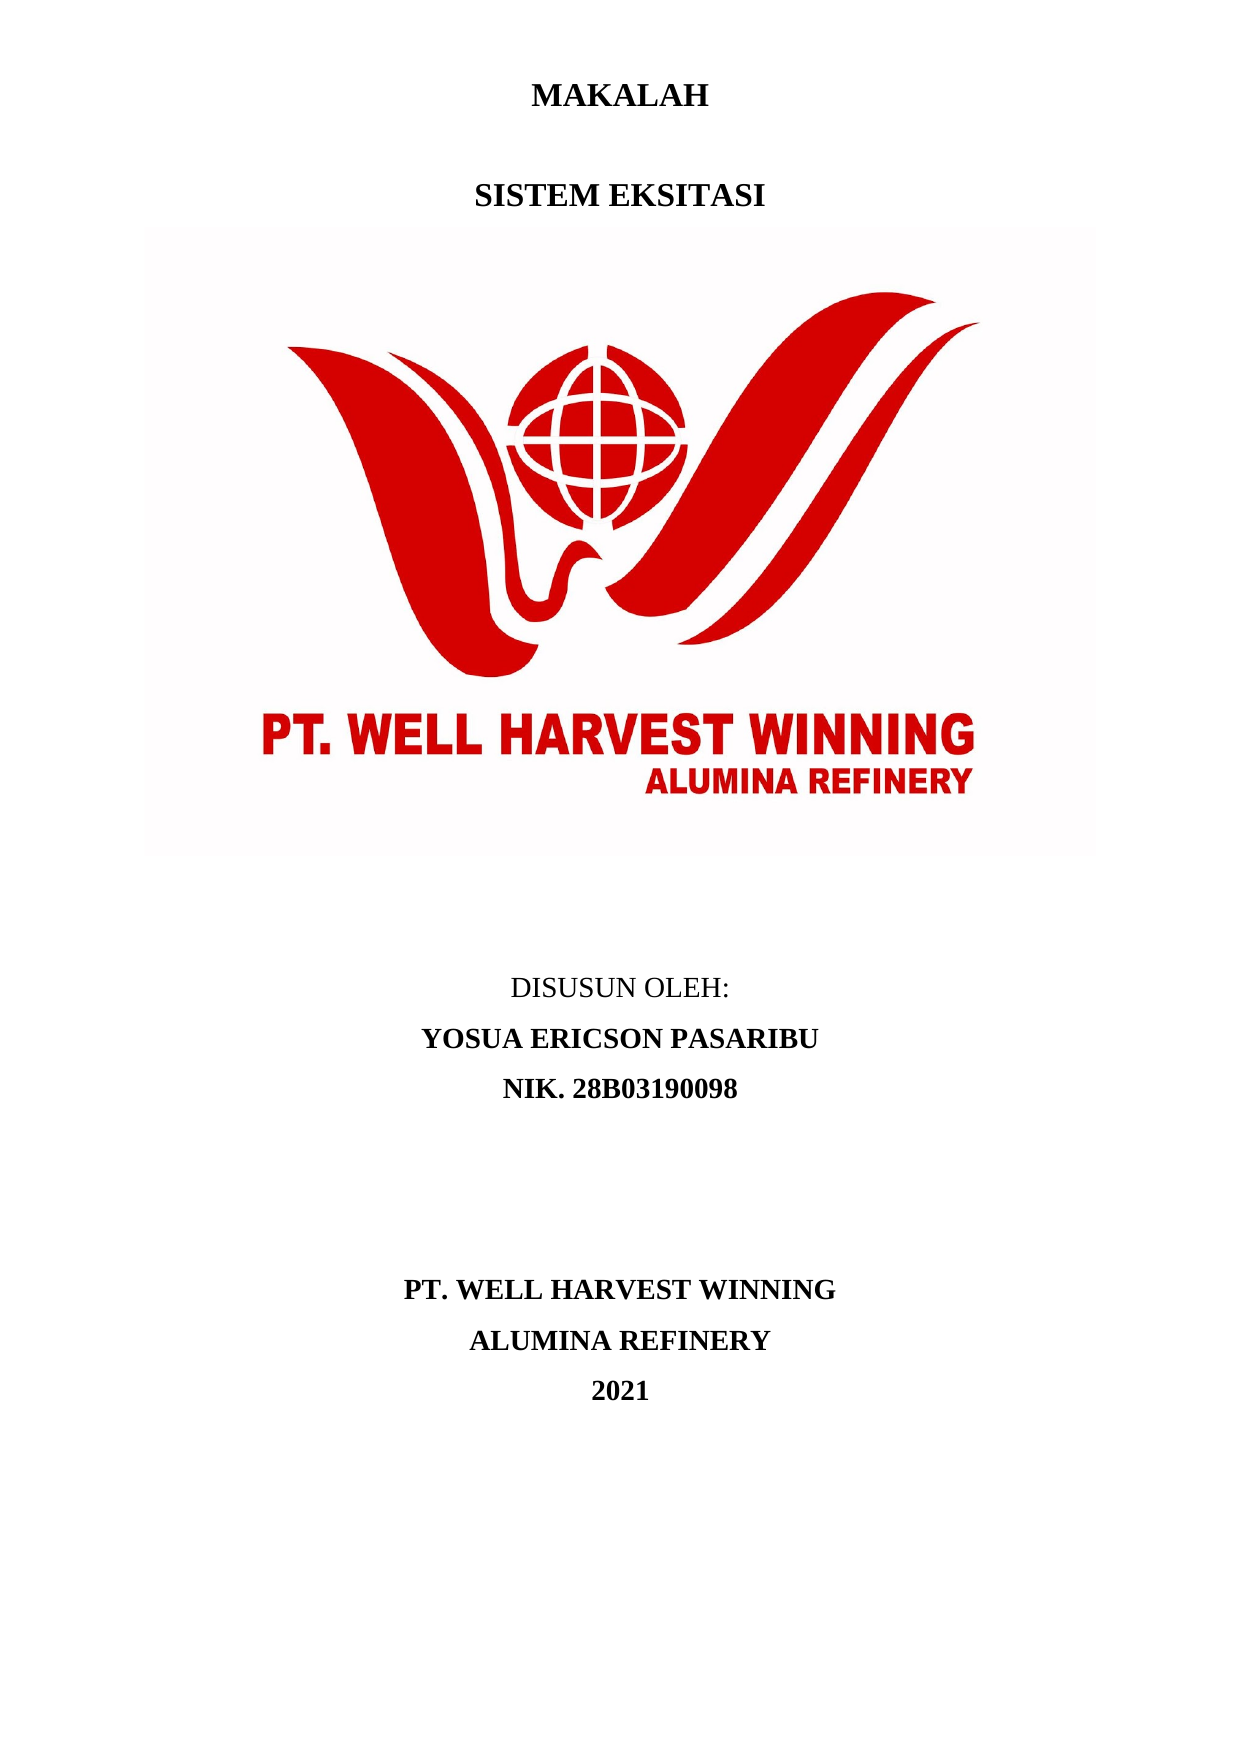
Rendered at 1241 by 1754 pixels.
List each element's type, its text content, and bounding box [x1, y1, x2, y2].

text DISUSUN OLEH: [75, 970, 1165, 1004]
text YOSUA ERICSON PASARIBU [75, 1021, 1165, 1054]
text PT. WELL HARVEST WINNING [75, 1272, 1165, 1306]
picture [144, 227, 1096, 856]
text MAKALAH [75, 75, 1165, 113]
text NIK. 28B03190098 [75, 1071, 1165, 1104]
text 2021 [75, 1373, 1165, 1406]
text ALUMINA REFINERY [75, 1323, 1165, 1356]
